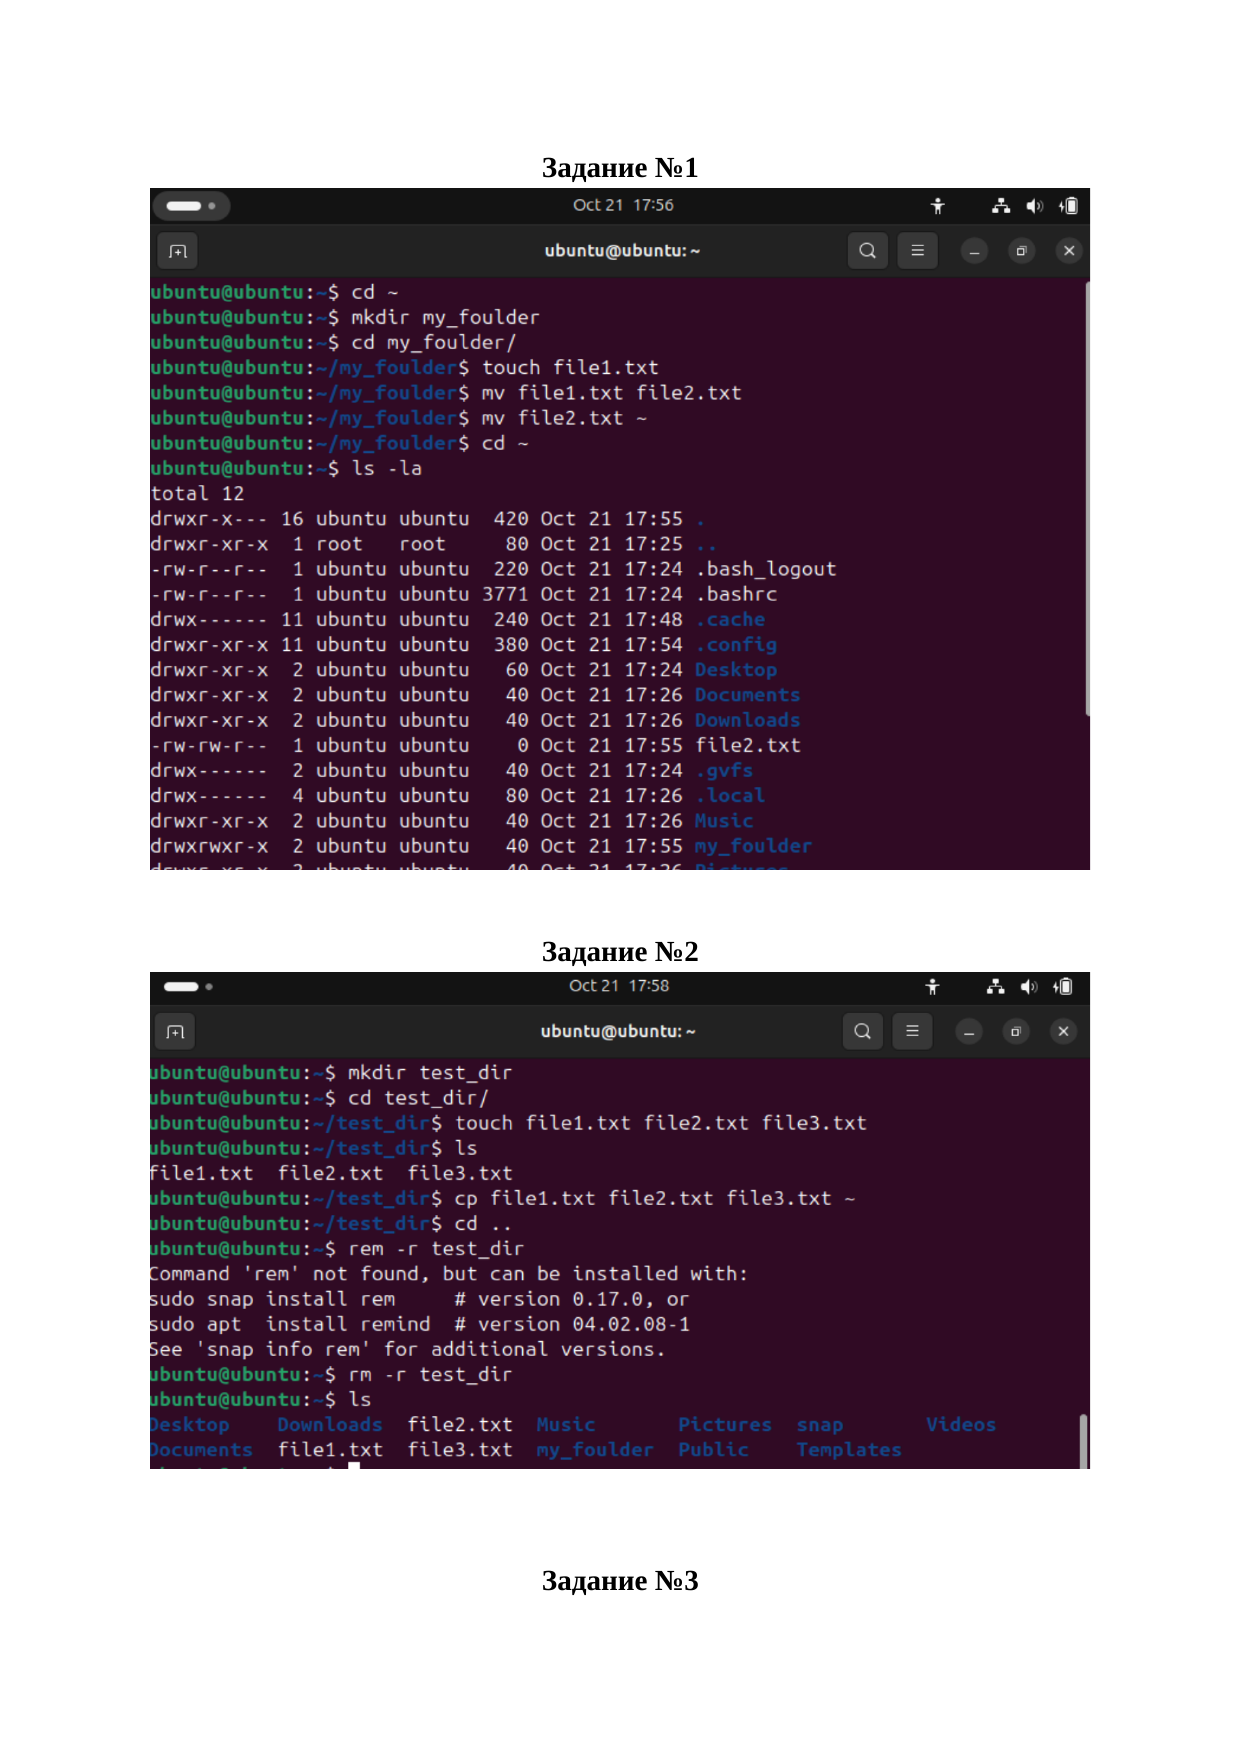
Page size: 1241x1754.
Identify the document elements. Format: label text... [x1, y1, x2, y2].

picture [150, 972, 1091, 1469]
text Задание №2 [150, 934, 1090, 968]
text Задание №1 [150, 150, 1090, 183]
text Задание №3 [150, 1563, 1090, 1596]
picture [150, 188, 1091, 870]
